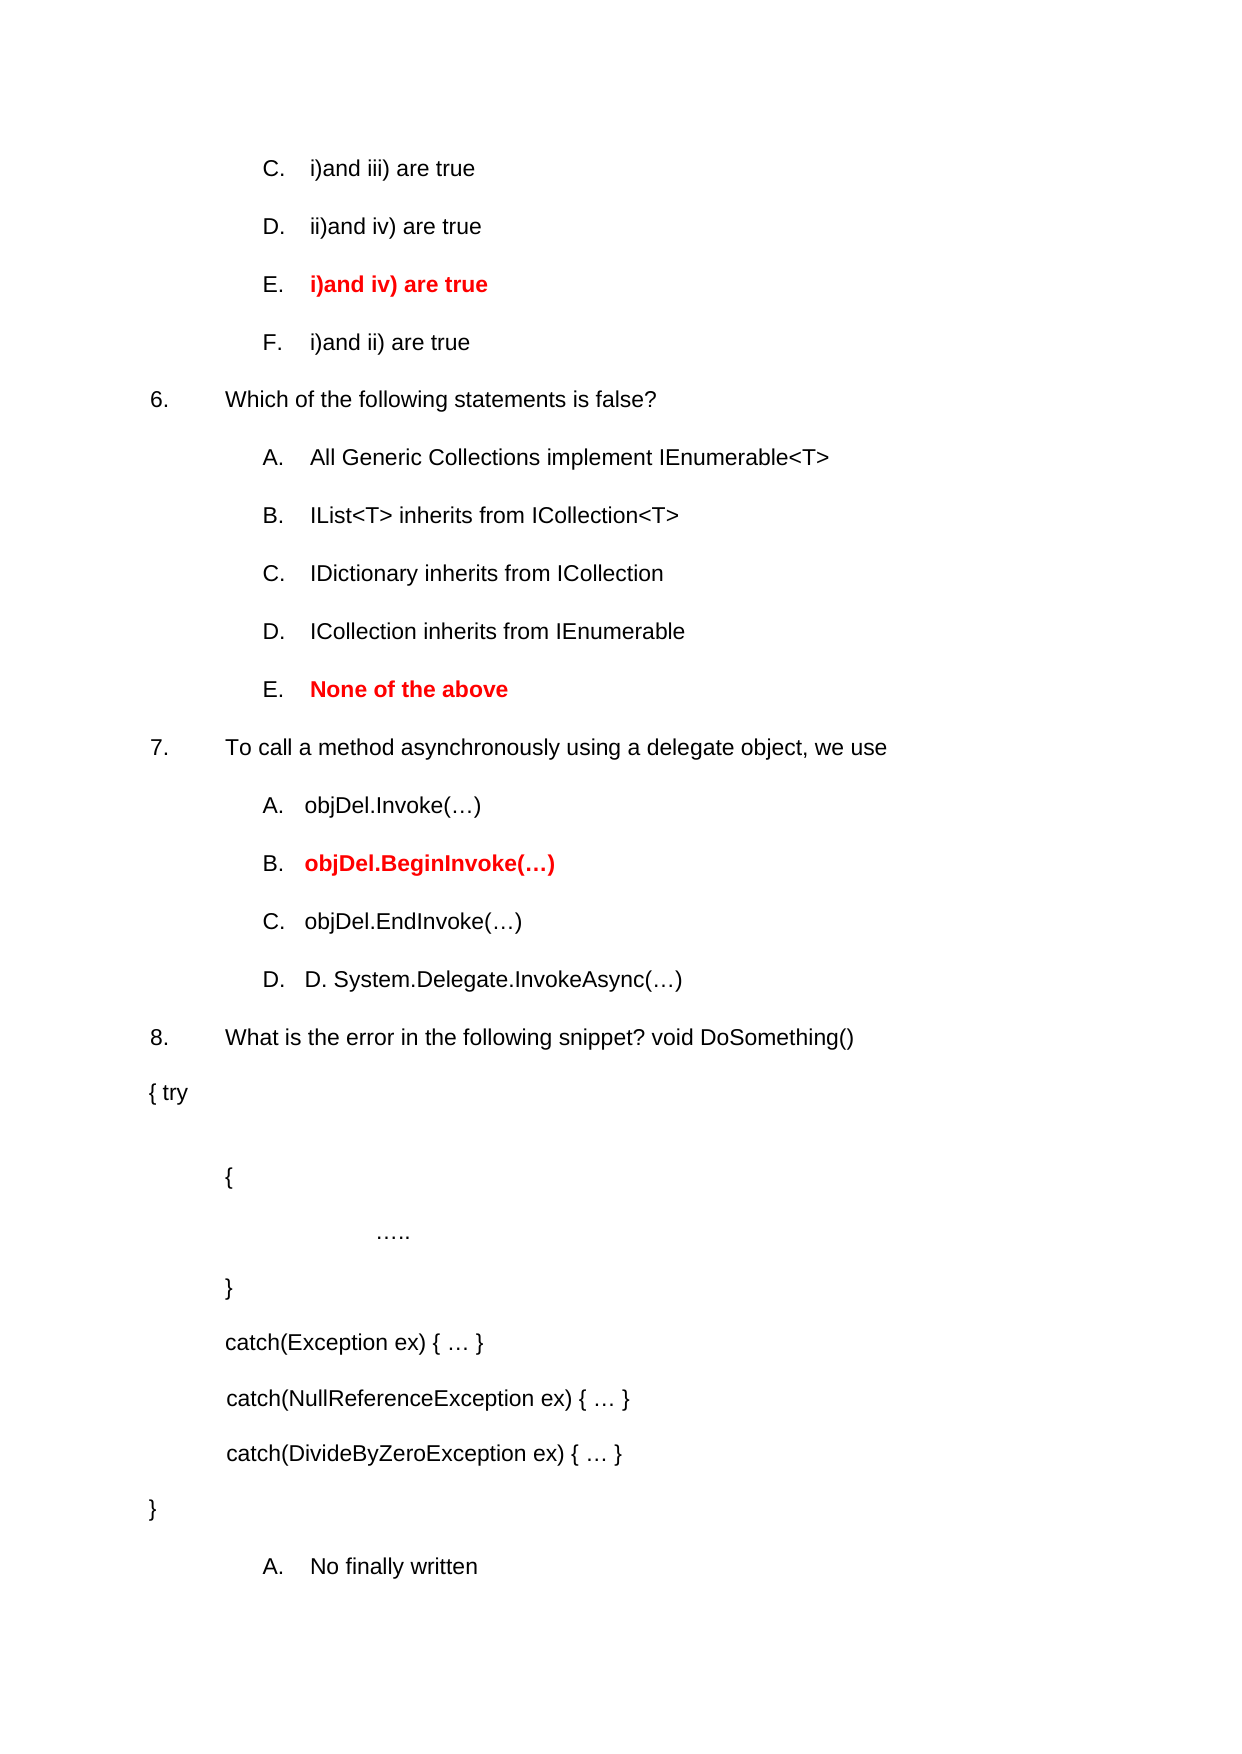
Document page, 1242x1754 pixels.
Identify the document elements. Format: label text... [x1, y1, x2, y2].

list D. System.Delegate.InvokeAsync(…) [262, 966, 1085, 992]
list IList<T> inherits from ICollection<T> [262, 502, 1085, 529]
list What is the error in the following snippet? void DoSomething() [150, 1023, 1085, 1050]
text catch(Exception ex) { … } catch(NullReferenceException ex) { … } catch(DivideByZeroException ex) { … } [225, 1329, 791, 1466]
list ii)and iv) are true [262, 213, 1085, 239]
list objDel.EndInvoke(…) [262, 908, 1085, 934]
list No finally written [262, 1553, 1085, 1579]
list ICollection inherits from IEnumerable [262, 618, 1085, 644]
list Which of the following statements is false? [150, 386, 1085, 413]
text } [148, 1495, 1085, 1521]
list None of the above [262, 676, 1085, 702]
list IDictionary inherits from ICollection [262, 560, 1085, 587]
list i)and iii) are true [262, 155, 1085, 181]
text { try [148, 1079, 251, 1106]
list i)and iv) are true [262, 271, 1085, 297]
list All Generic Collections implement IEnumerable<T> [262, 444, 1085, 471]
list i)and ii) are true [262, 328, 1085, 355]
text { [225, 1163, 1085, 1189]
text } [225, 1274, 1085, 1300]
list To call a method asynchronously using a delegate object, we use [150, 734, 1085, 760]
list objDel.Invoke(…) [262, 792, 1085, 818]
list objDel.BeginInvoke(…) [262, 850, 1085, 876]
text ….. [375, 1218, 1085, 1245]
